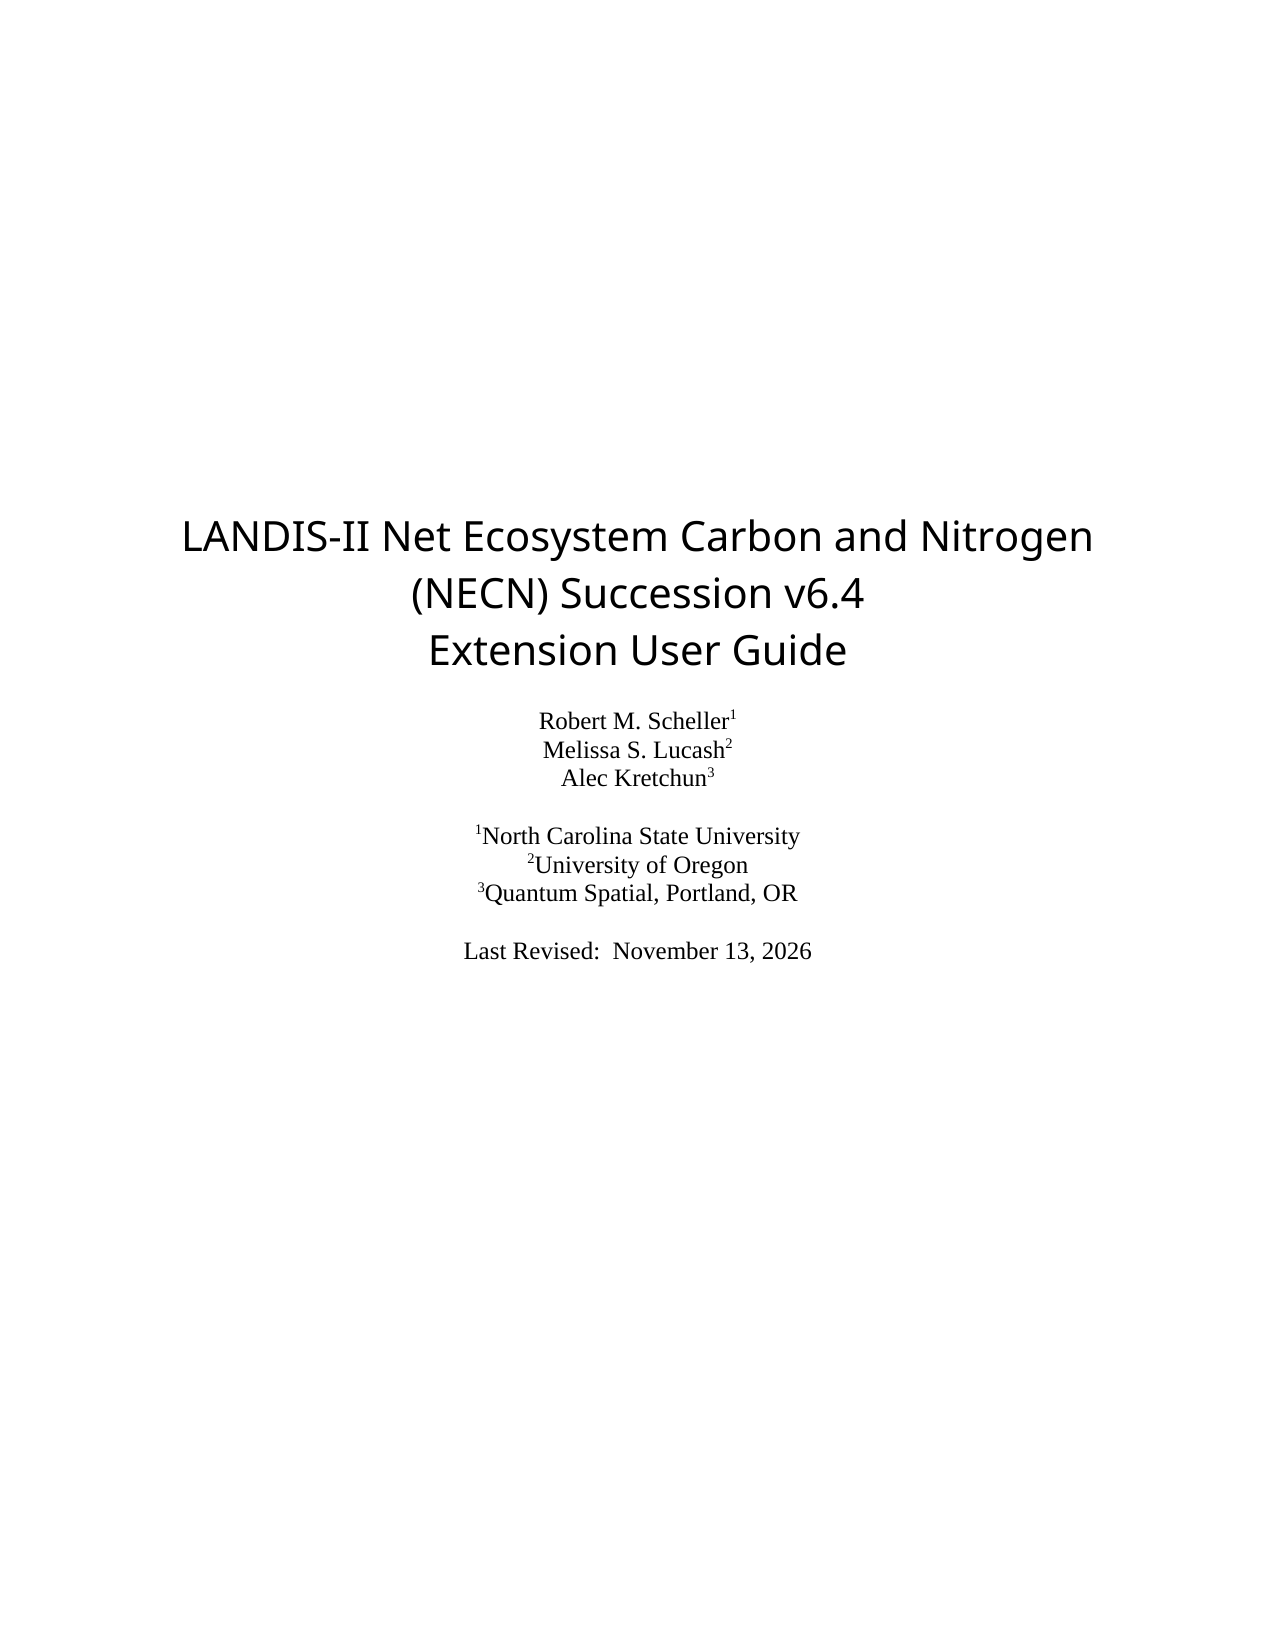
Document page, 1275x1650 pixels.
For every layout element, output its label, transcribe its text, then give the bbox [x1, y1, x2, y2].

title LANDIS-II Net Ecosystem Carbon and Nitrogen (NECN) Succession v6.4 [169, 507, 1106, 621]
text 1North Carolina State University [169, 821, 1106, 850]
title Extension User Guide [169, 621, 1106, 677]
text Alec Kretchun3 [169, 763, 1106, 792]
text Last Revised: September 3, 2020 [169, 936, 1106, 965]
text 3Quantum Spatial, Portland, OR [169, 878, 1106, 907]
text Melissa S. Lucash2 [169, 735, 1106, 763]
text Robert M. Scheller1 [169, 706, 1106, 735]
text 2University of Oregon [169, 850, 1106, 878]
